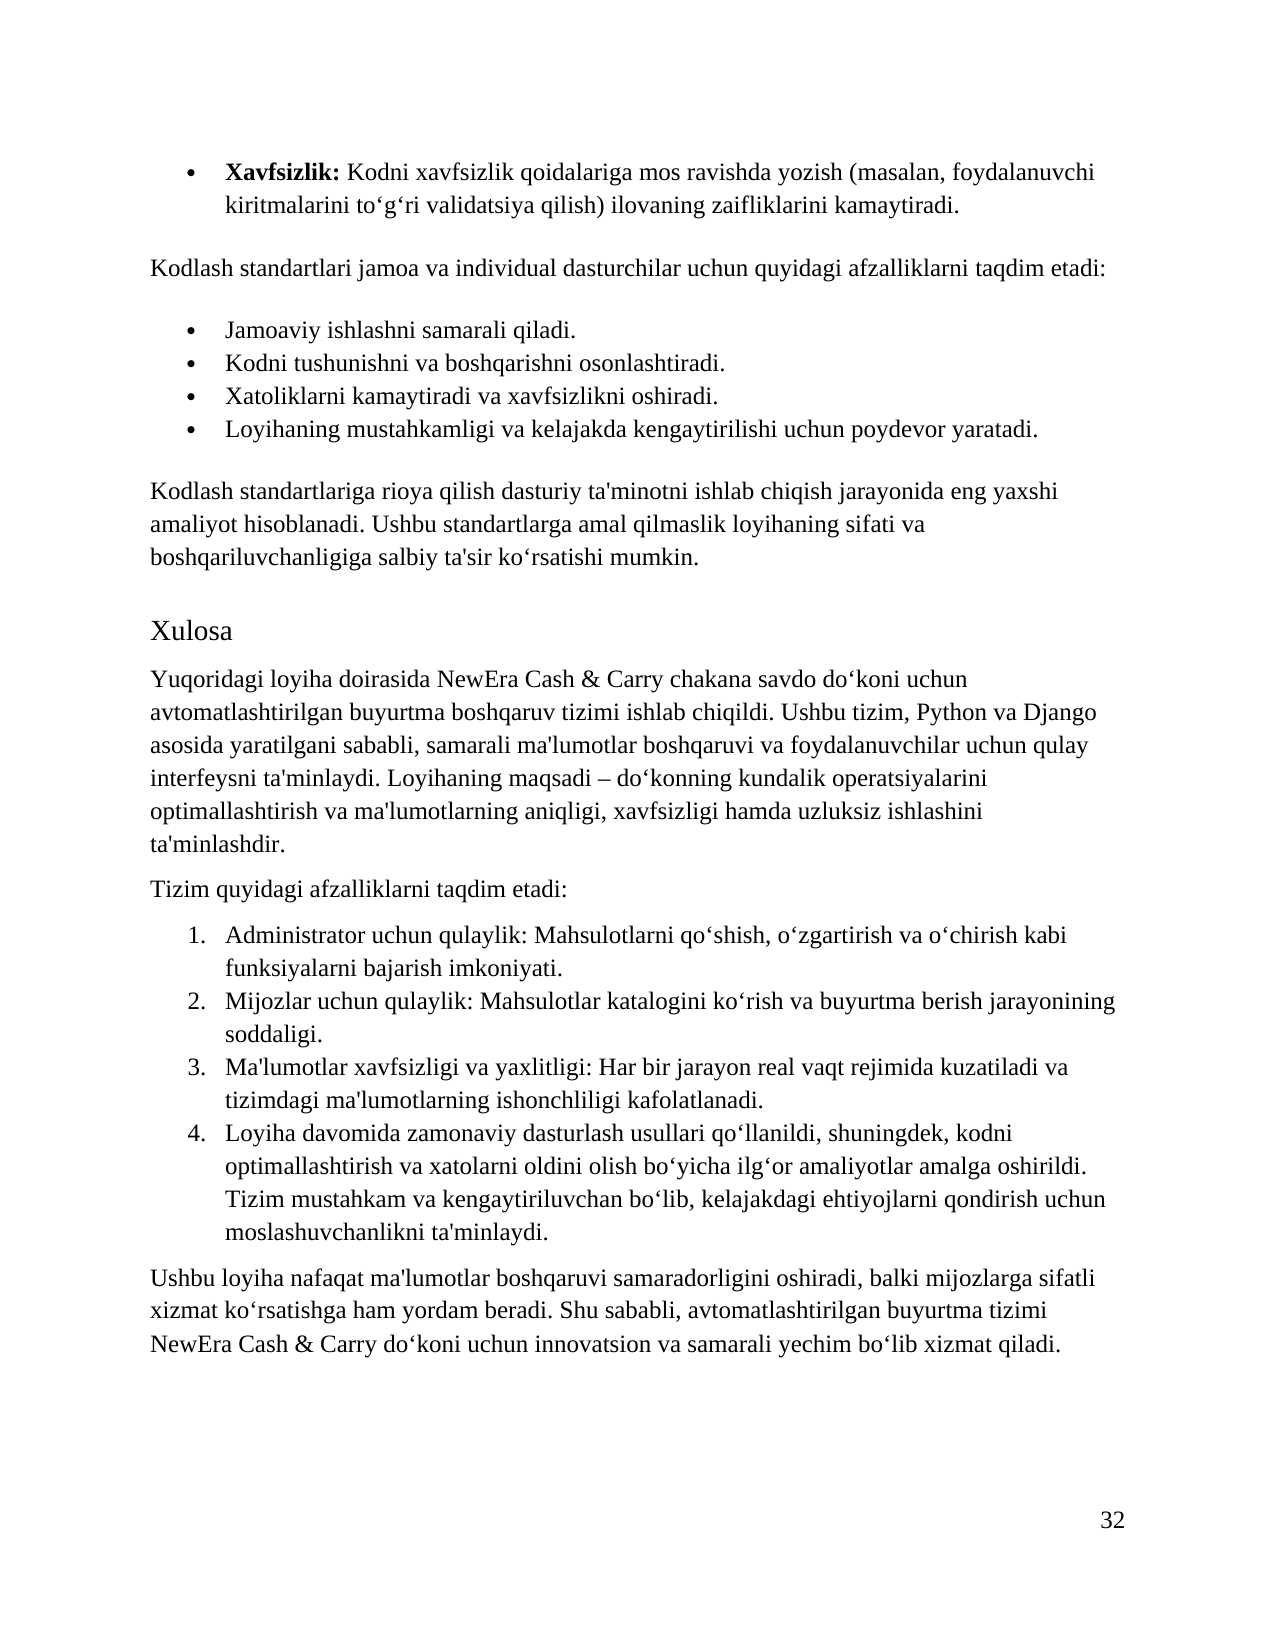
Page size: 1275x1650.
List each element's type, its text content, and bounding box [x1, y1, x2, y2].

list Jamoaviy ishlashni samarali qiladi. [187, 315, 1125, 344]
text Tizim quyidagi afzalliklarni taqdim etadi: [150, 874, 1125, 903]
text Kodlash standartlariga rioya qilish dasturiy ta'minotni ishlab chiqish jarayonida eng yaxshi amaliyot hisoblanadi. Ushbu standartlarga amal qilmaslik loyihaning sifati va boshqariluvchanligiga salbiy ta'sir ko‘rsatishi mumkin. [150, 476, 1125, 571]
text Yuqoridagi loyiha doirasida NewEra Cash & Carry chakana savdo do‘koni uchun avtomatlashtirilgan buyurtma boshqaruv tizimi ishlab chiqildi. Ushbu tizim, Python va Django asosida yaratilgani sababli, samarali ma'lumotlar boshqaruvi va foydalanuvchilar uchun qulay interfeysni ta'minlaydi. Loyihaning maqsadi – do‘konning kundalik operatsiyalarini optimallashtirish va ma'lumotlarning aniqligi, xavfsizligi hamda uzluksiz ishlashini ta'minlashdir. [150, 664, 1125, 858]
list Xavfsizlik: Kodni xavfsizlik qoidalariga mos ravishda yozish (masalan, foydalanuvchi kiritmalarini to‘g‘ri validatsiya qilish) ilovaning zaifliklarini kamaytiradi. [187, 157, 1125, 219]
text Kodlash standartlari jamoa va individual dasturchilar uchun quyidagi afzalliklarni taqdim etadi: [150, 253, 1125, 281]
list Mijozlar uchun qulaylik: Mahsulotlar katalogini ko‘rish va buyurtma berish jarayonining soddaligi. [187, 986, 1125, 1048]
list Administrator uchun qulaylik: Mahsulotlarni qo‘shish, o‘zgartirish va o‘chirish kabi funksiyalarni bajarish imkoniyati. [187, 920, 1125, 982]
list Ma'lumotlar xavfsizligi va yaxlitligi: Har bir jarayon real vaqt rejimida kuzatiladi va tizimdagi ma'lumotlarning ishonchliligi kafolatlanadi. [187, 1052, 1125, 1114]
list Kodni tushunishni va boshqarishni osonlashtiradi. [187, 348, 1125, 377]
text Ushbu loyiha nafaqat ma'lumotlar boshqaruvi samaradorligini oshiradi, balki mijozlarga sifatli xizmat ko‘rsatishga ham yordam beradi. Shu sababli, avtomatlashtirilgan buyurtma tizimi NewEra Cash & Carry do‘koni uchun innovatsion va samarali yechim bo‘lib xizmat qiladi. [150, 1263, 1125, 1357]
subtitle Xulosa [150, 613, 1125, 646]
list Loyiha davomida zamonaviy dasturlash usullari qo‘llanildi, shuningdek, kodni optimallashtirish va xatolarni oldini olish bo‘yicha ilg‘or amaliyotlar amalga oshirildi. Tizim mustahkam va kengaytiriluvchan bo‘lib, kelajakdagi ehtiyojlarni qondirish uchun moslashuvchanlikni ta'minlaydi. [187, 1118, 1125, 1246]
list Xatoliklarni kamaytiradi va xavfsizlikni oshiradi. [187, 381, 1125, 410]
list Loyihaning mustahkamligi va kelajakda kengaytirilishi uchun poydevor yaratadi. [187, 414, 1125, 443]
